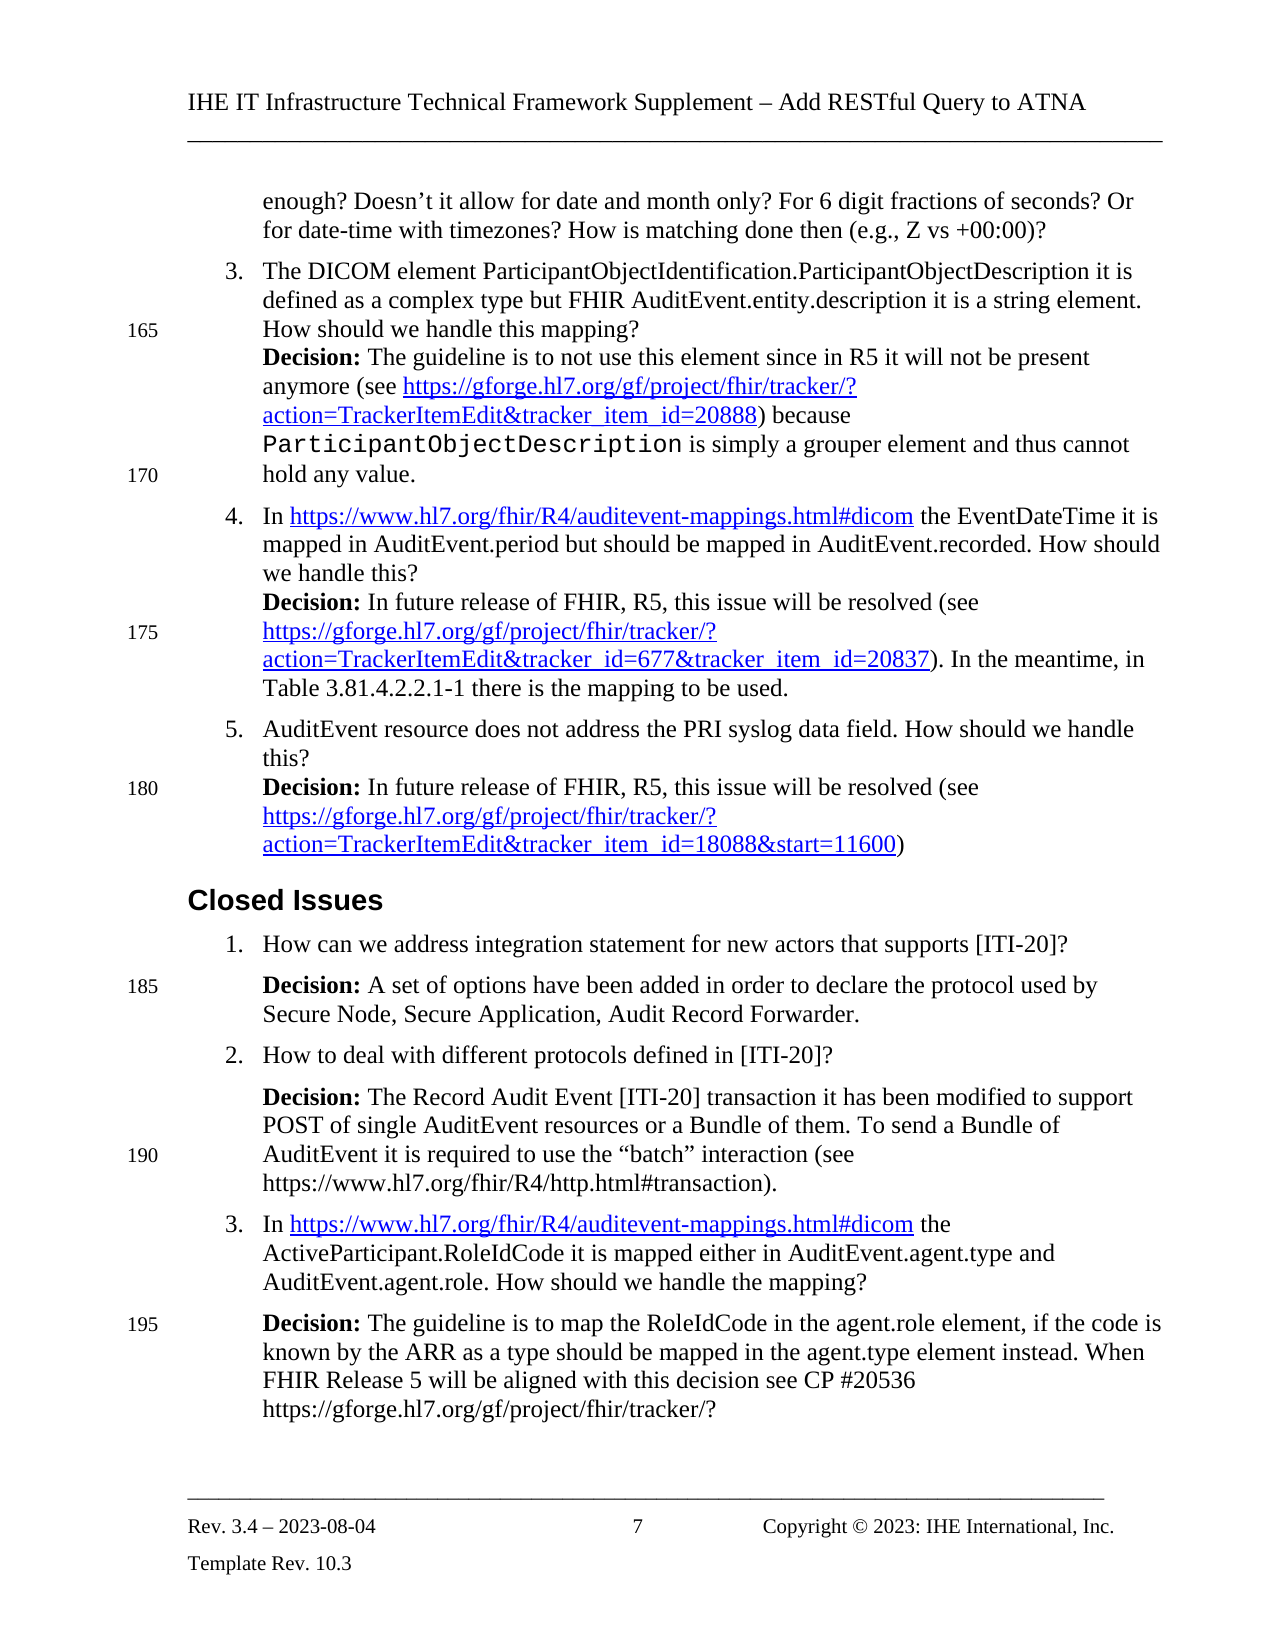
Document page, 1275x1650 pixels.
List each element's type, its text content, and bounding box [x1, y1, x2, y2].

list How to deal with different protocols defined in [ITI-20]? [225, 1041, 1162, 1069]
list In https://www.hl7.org/fhir/R4/auditevent-mappings.html#dicom the EventDateTime it is mapped in AuditEvent.period but should be mapped in AuditEvent.recorded. How should we handle this? Decision: In future release of FHIR, R5, this issue will be resolved (see https://gforge.hl7.org/gf/project/fhir/tracker/?action=TrackerItemEdit&tracker_id=677&tracker_item_id=20837). In the meantime, in Table 3.81.4.2.2.1-1 there is the mapping to be used. [225, 501, 1162, 702]
list How can we address integration statement for new actors that supports [ITI-20]? [225, 929, 1162, 958]
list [225, 186, 1162, 244]
list The DICOM element ParticipantObjectIdentification.ParticipantObjectDescription it is defined as a complex type but FHIR AuditEvent.entity.description it is a string element. How should we handle this mapping? Decision: The guideline is to not use this element since in R5 it will not be present anymore (see https://gforge.hl7.org/gf/project/fhir/tracker/?action=TrackerItemEdit&tracker_item_id=20888) because ParticipantObjectDescription is simply a grouper element and thus cannot hold any value. [225, 256, 1162, 488]
list Decision: A set of options have been added in order to declare the protocol used by Secure Node, Secure Application, Audit Record Forwarder. [262, 971, 1162, 1028]
subtitle Closed Issues [187, 883, 1162, 917]
list AuditEvent resource does not address the PRI syslog data field. How should we handle this? Decision: In future release of FHIR, R5, this issue will be resolved (see https://gforge.hl7.org/gf/project/fhir/tracker/?action=TrackerItemEdit&tracker_item_id=18088&start=11600) [225, 714, 1162, 858]
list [262, 1308, 1162, 1423]
